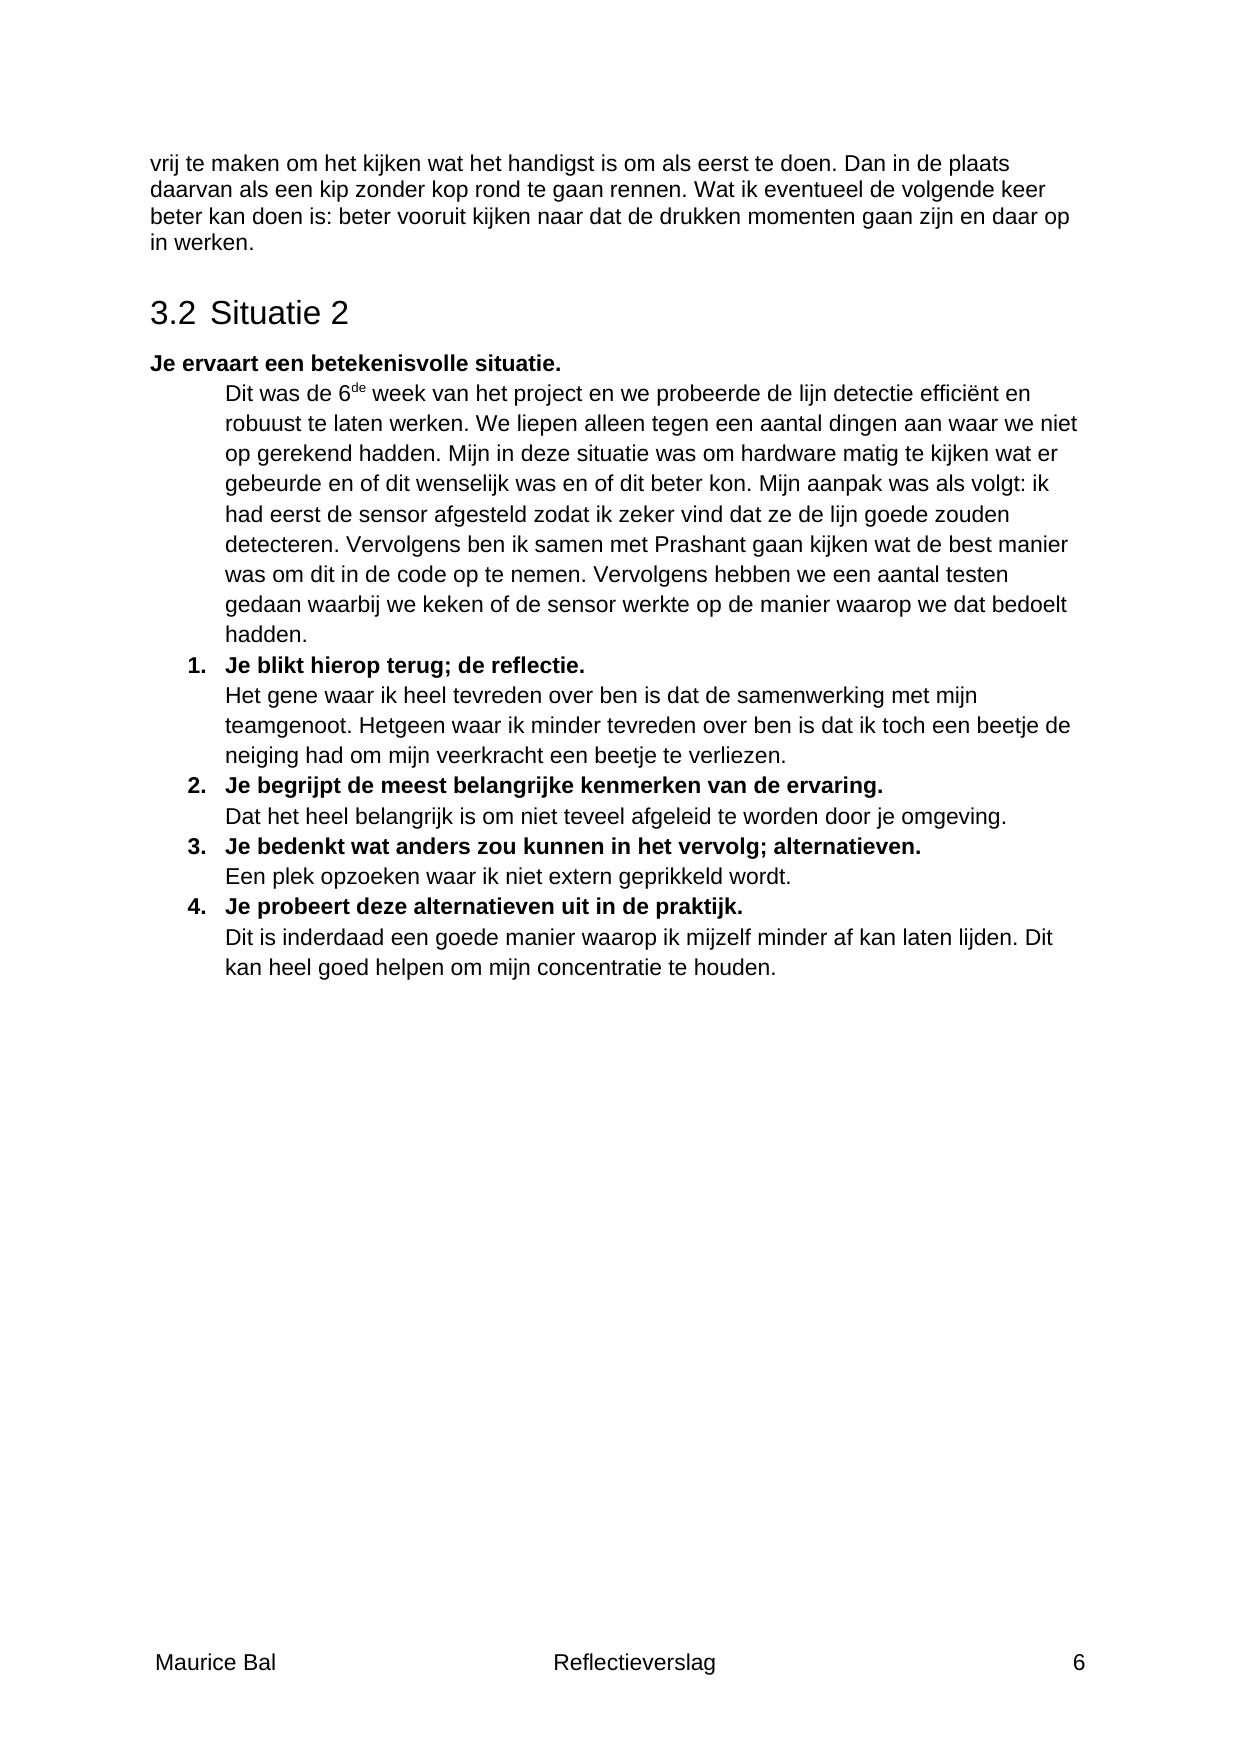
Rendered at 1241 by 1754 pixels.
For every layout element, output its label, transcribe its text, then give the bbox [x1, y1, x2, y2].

list Je blikt hierop terug; de reflectie. [187, 652, 1090, 678]
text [150, 150, 1090, 255]
text Dat het heel belangrijk is om niet teveel afgeleid te worden door je omgeving. [225, 803, 1090, 829]
list Je begrijpt de meest belangrijke kenmerken van de ervaring. [187, 772, 1090, 799]
text Het gene waar ik heel tevreden over ben is dat de samenwerking met mijn teamgenoot. Hetgeen waar ik minder tevreden over ben is dat ik toch een beetje de neiging had om mijn veerkracht een beetje te verliezen. [225, 682, 1090, 769]
list Je probeert deze alternatieven uit in de praktijk. [187, 893, 1090, 920]
text Dit was de 6de week van het project en we probeerde de lijn detectie efficiënt en robuust te laten werken. We liepen alleen tegen een aantal dingen aan waar we niet op gerekend hadden. Mijn in deze situatie was om hardware matig te kijken wat er gebeurde en of dit wenselijk was en of dit beter kon. Mijn aanpak was als volgt: ik had eerst de sensor afgesteld zodat ik zeker vind dat ze de lijn goede zouden detecteren. Vervolgens ben ik samen met Prashant gaan kijken wat de best manier was om dit in de code op te nemen. Vervolgens hebben we een aantal testen gedaan waarbij we keken of de sensor werkte op de manier waarop we dat bedoelt hadden. [225, 380, 1090, 648]
list Je bedenkt wat anders zou kunnen in het vervolg; alternatieven. [187, 833, 1090, 859]
subtitle Situatie 2 [150, 293, 1090, 331]
text Dit is inderdaad een goede manier waarop ik mijzelf minder af kan laten lijden. Dit kan heel goed helpen om mijn concentratie te houden. [225, 923, 1090, 980]
text Je ervaart een betekenisvolle situatie. [150, 349, 1090, 376]
text Een plek opzoeken waar ik niet extern geprikkeld wordt. [225, 863, 1090, 889]
